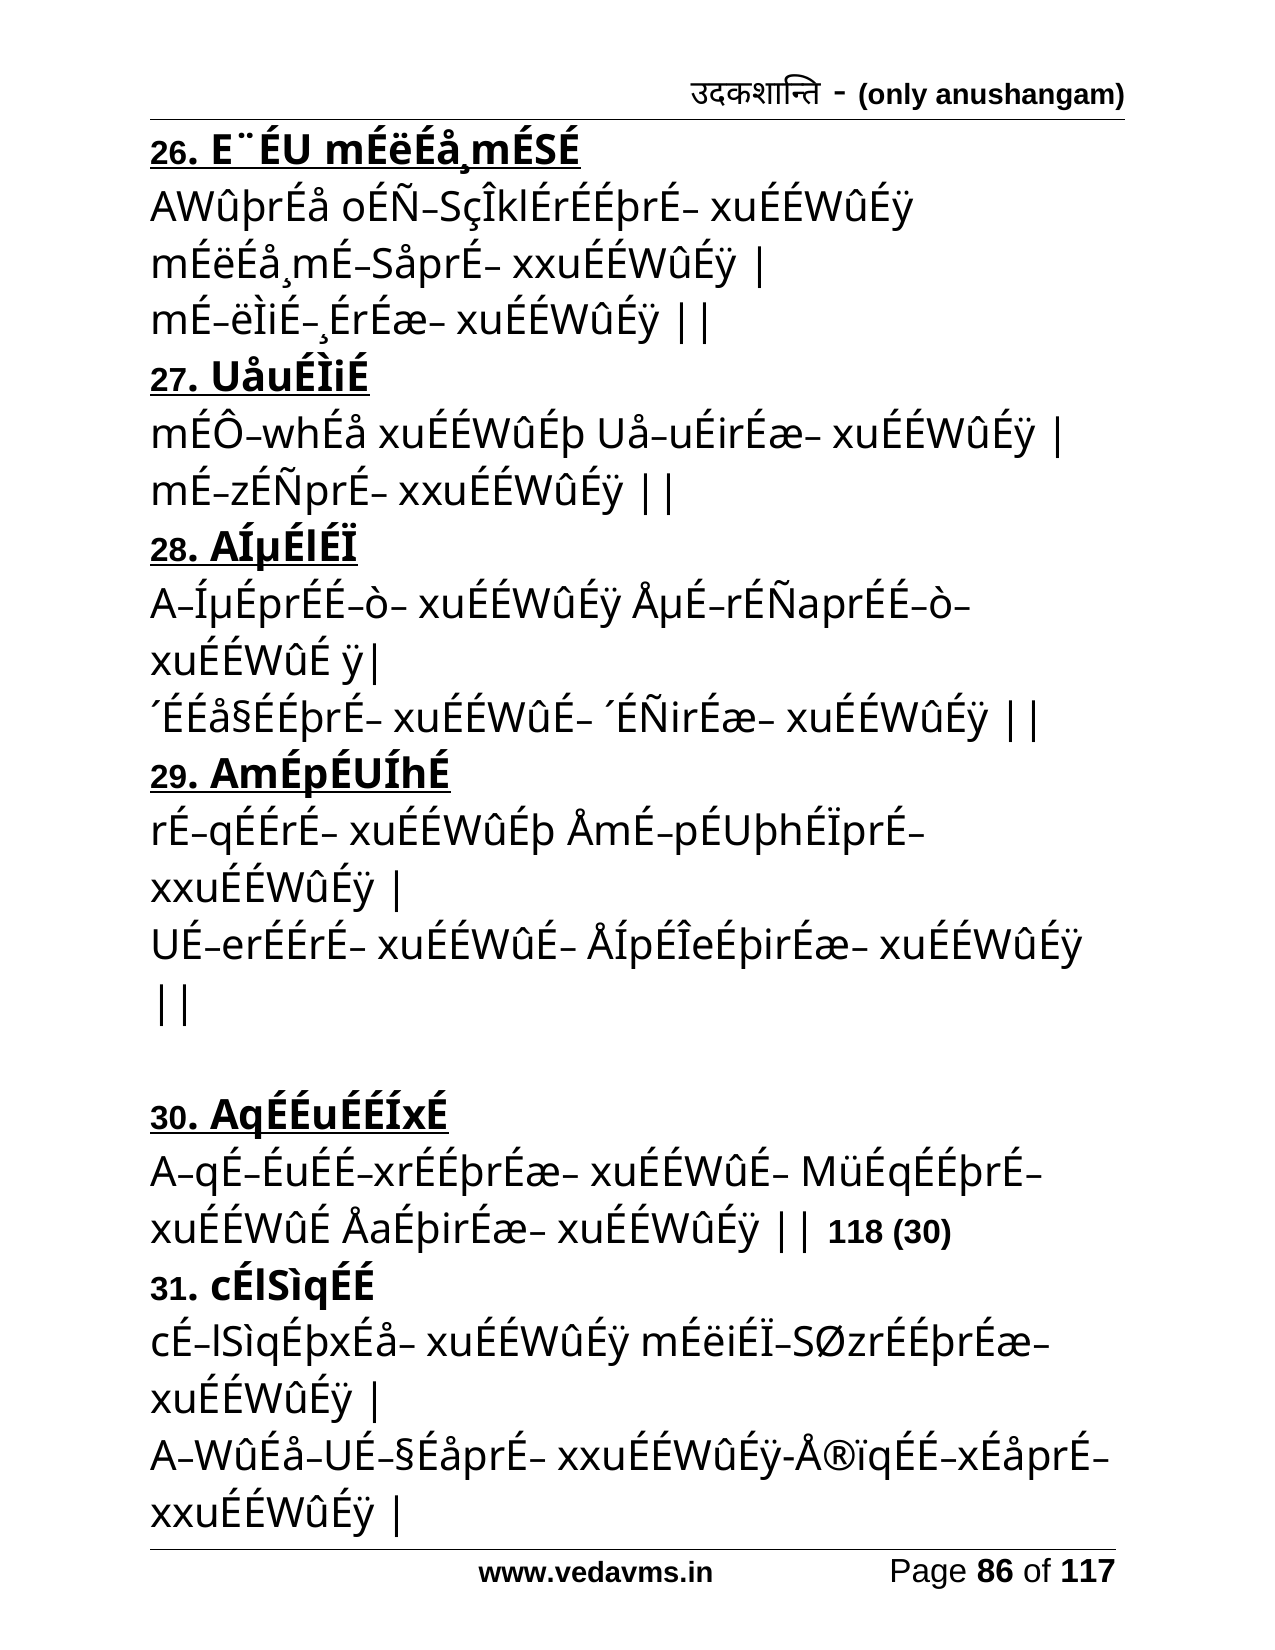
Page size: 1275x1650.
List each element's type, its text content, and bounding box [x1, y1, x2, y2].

text 31. cÉlSìqÉÉ [150, 1255, 1125, 1312]
text mÉ–ëÌiÉ–¸ÉrÉæ– xuÉÉWûÉÿ || [150, 290, 1125, 347]
text mÉ–zÉÑprÉ– xxuÉÉWûÉÿ || [150, 461, 1125, 517]
text mÉÔ–whÉå xuÉÉWûÉþ Uå–uÉirÉæ– xuÉÉWûÉÿ | [150, 404, 1125, 461]
text 29. AmÉpÉUÍhÉ [150, 744, 1125, 801]
text 28. AÍµÉlÉÏ [150, 517, 1125, 574]
text UÉ–erÉÉrÉ– xuÉÉWûÉ– ÅÍpÉÎeÉþirÉæ– xuÉÉWûÉÿ || [150, 915, 1125, 1028]
text 27. UåuÉÌiÉ [150, 347, 1125, 404]
text cÉ–lSìqÉþxÉå– xuÉÉWûÉÿ mÉëiÉÏ–SØzrÉÉþrÉæ– xuÉÉWûÉÿ | A–WûÉå–UÉ–§ÉåprÉ– xxuÉÉWûÉÿ-Å®ïqÉÉ–xÉåprÉ– xxuÉÉWûÉÿ | [150, 1312, 1125, 1539]
text 30. AqÉÉuÉÉÍxÉ [150, 1085, 1125, 1142]
text AWûþrÉå oÉÑ–SçÎklÉrÉÉþrÉ– xuÉÉWûÉÿ mÉëÉå¸mÉ–SåprÉ– xxuÉÉWûÉÿ | [150, 177, 1125, 290]
text rÉ–qÉÉrÉ– xuÉÉWûÉþ ÅmÉ–pÉUþhÉÏprÉ– xxuÉÉWûÉÿ | [150, 801, 1125, 915]
text 26. E¨ÉU mÉëÉå¸mÉSÉ [150, 120, 1125, 177]
text A–ÍµÉprÉÉ–ò– xuÉÉWûÉÿ ÅµÉ–rÉÑaprÉÉ–ò– xuÉÉWûÉ ÿ| [150, 574, 1125, 688]
text A–qÉ–ÉuÉÉ–xrÉÉþrÉæ– xuÉÉWûÉ– MüÉqÉÉþrÉ– xuÉÉWûÉ ÅaÉþirÉæ– xuÉÉWûÉÿ || 118 (30) [150, 1142, 1125, 1255]
text ´ÉÉå§ÉÉþrÉ– xuÉÉWûÉ– ´ÉÑirÉæ– xuÉÉWûÉÿ || [150, 688, 1125, 744]
